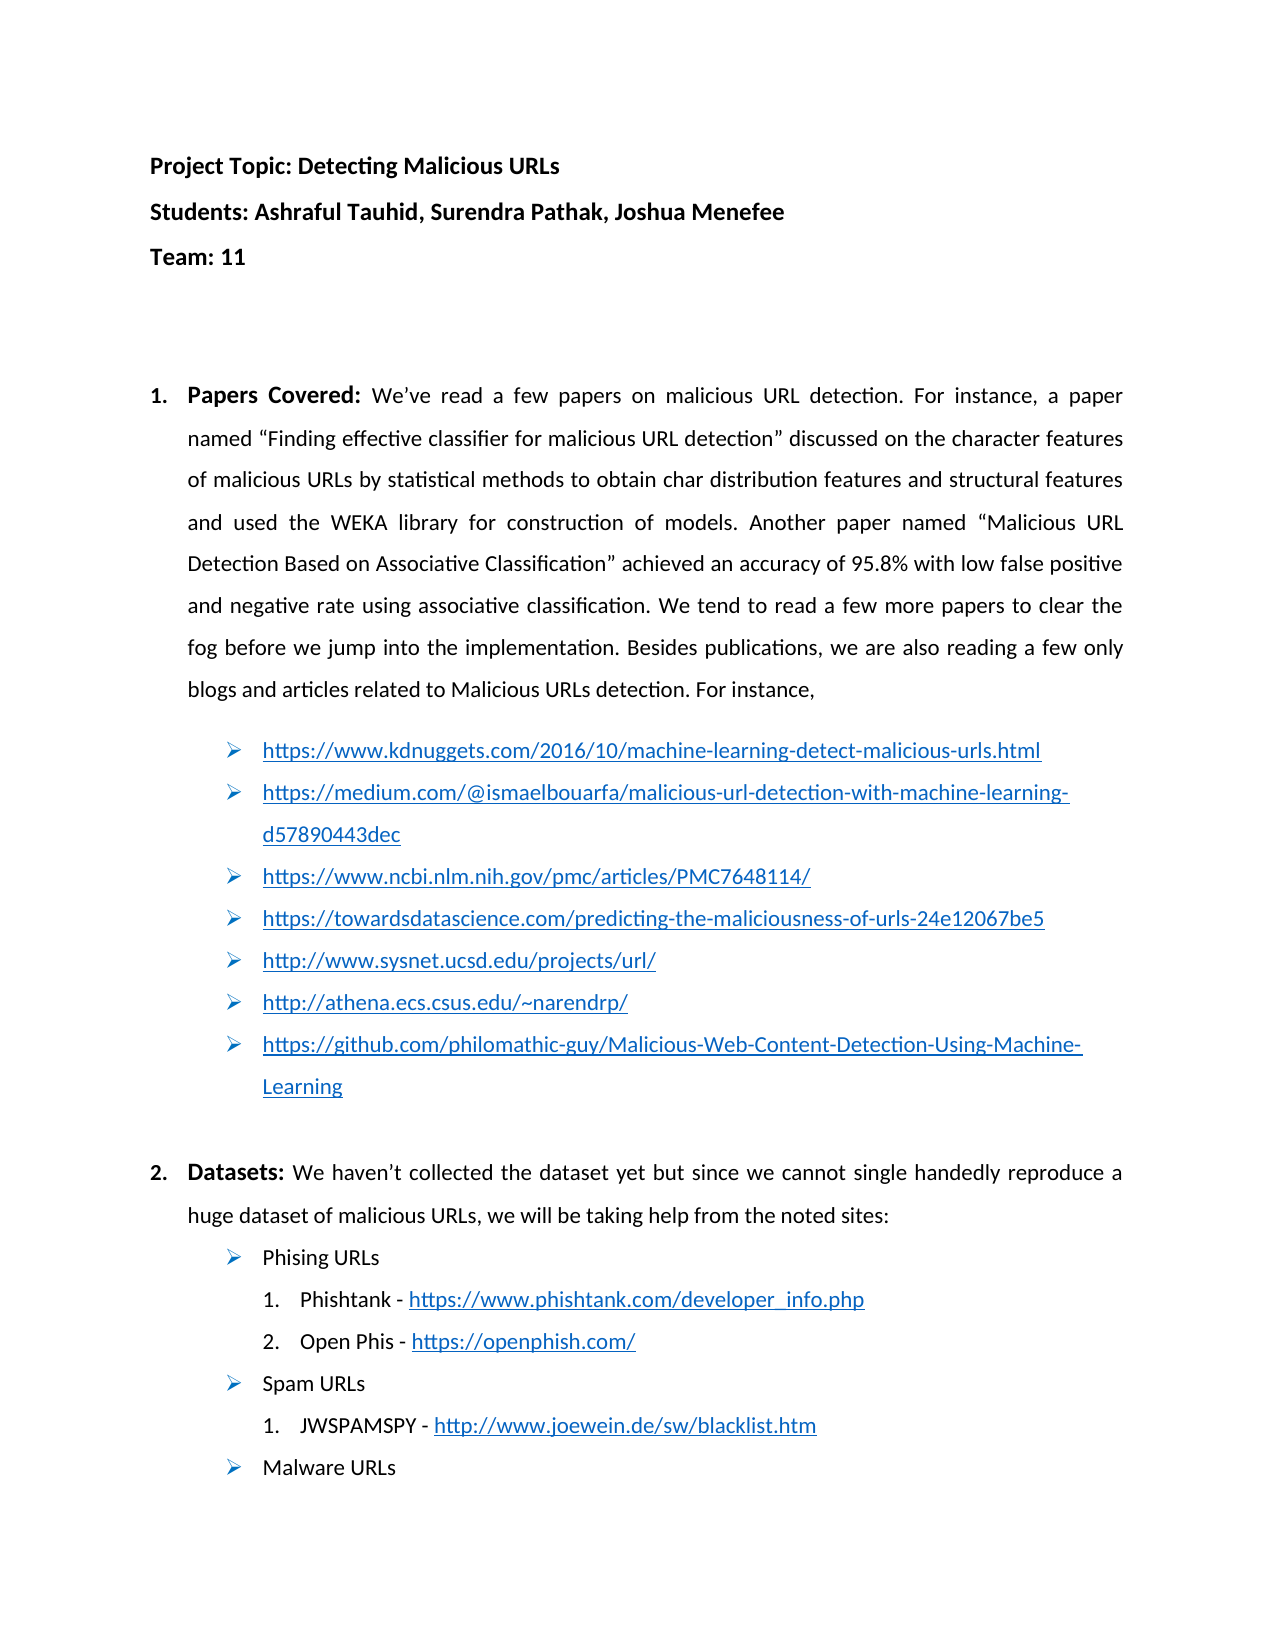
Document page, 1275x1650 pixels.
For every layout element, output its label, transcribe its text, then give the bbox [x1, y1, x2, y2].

list Phising URLs [225, 1243, 1125, 1271]
list Open Phis - https://openphish.com/ [262, 1327, 1125, 1355]
list Datasets: We haven’t collected the dataset yet but since we cannot single handedly reproduce a huge dataset of malicious URLs, we will be taking help from the noted sites: [150, 1156, 1125, 1229]
text Students: Ashraful Tauhid, Surendra Pathak, Joshua Menefee [150, 196, 1125, 226]
list http://www.sysnet.ucsd.edu/projects/url/ [225, 946, 1125, 974]
list Phishtank - https://www.phishtank.com/developer_info.php [262, 1285, 1125, 1313]
list Spam URLs [225, 1369, 1125, 1397]
list http://athena.ecs.csus.edu/~narendrp/ [225, 988, 1125, 1016]
text Project Topic: Detecting Malicious URLs [150, 150, 1125, 181]
list https://www.ncbi.nlm.nih.gov/pmc/articles/PMC7648114/ [225, 862, 1125, 891]
list https://towardsdatascience.com/predicting-the-maliciousness-of-urls-24e12067be5 [225, 904, 1125, 932]
list Papers Covered: We’ve read a few papers on malicious URL detection. For instance, a paper named “Finding effective classifier for malicious URL detection” discussed on the character features of malicious URLs by statistical methods to obtain char distribution features and structural features and used the WEKA library for construction of models. Another paper named “Malicious URL Detection Based on Associative Classification” achieved an accuracy of 95.8% with low false positive and negative rate using associative classification. We tend to read a few more papers to clear the fog before we jump into the implementation. Besides publications, we are also reading a few only blogs and articles related to Malicious URLs detection. For instance, [150, 379, 1125, 703]
list https://www.kdnuggets.com/2016/10/machine-learning-detect-malicious-urls.html [225, 737, 1125, 764]
list Malware URLs [225, 1453, 1125, 1481]
list JWSPAMSPY - http://www.joewein.de/sw/blacklist.htm [262, 1411, 1125, 1439]
text Team: 11 [150, 241, 1125, 272]
list https://medium.com/@ismaelbouarfa/malicious-url-detection-with-machine-learning-d57890443dec [225, 778, 1125, 848]
list https://github.com/philomathic-guy/Malicious-Web-Content-Detection-Using-Machine-Learning [225, 1030, 1125, 1100]
